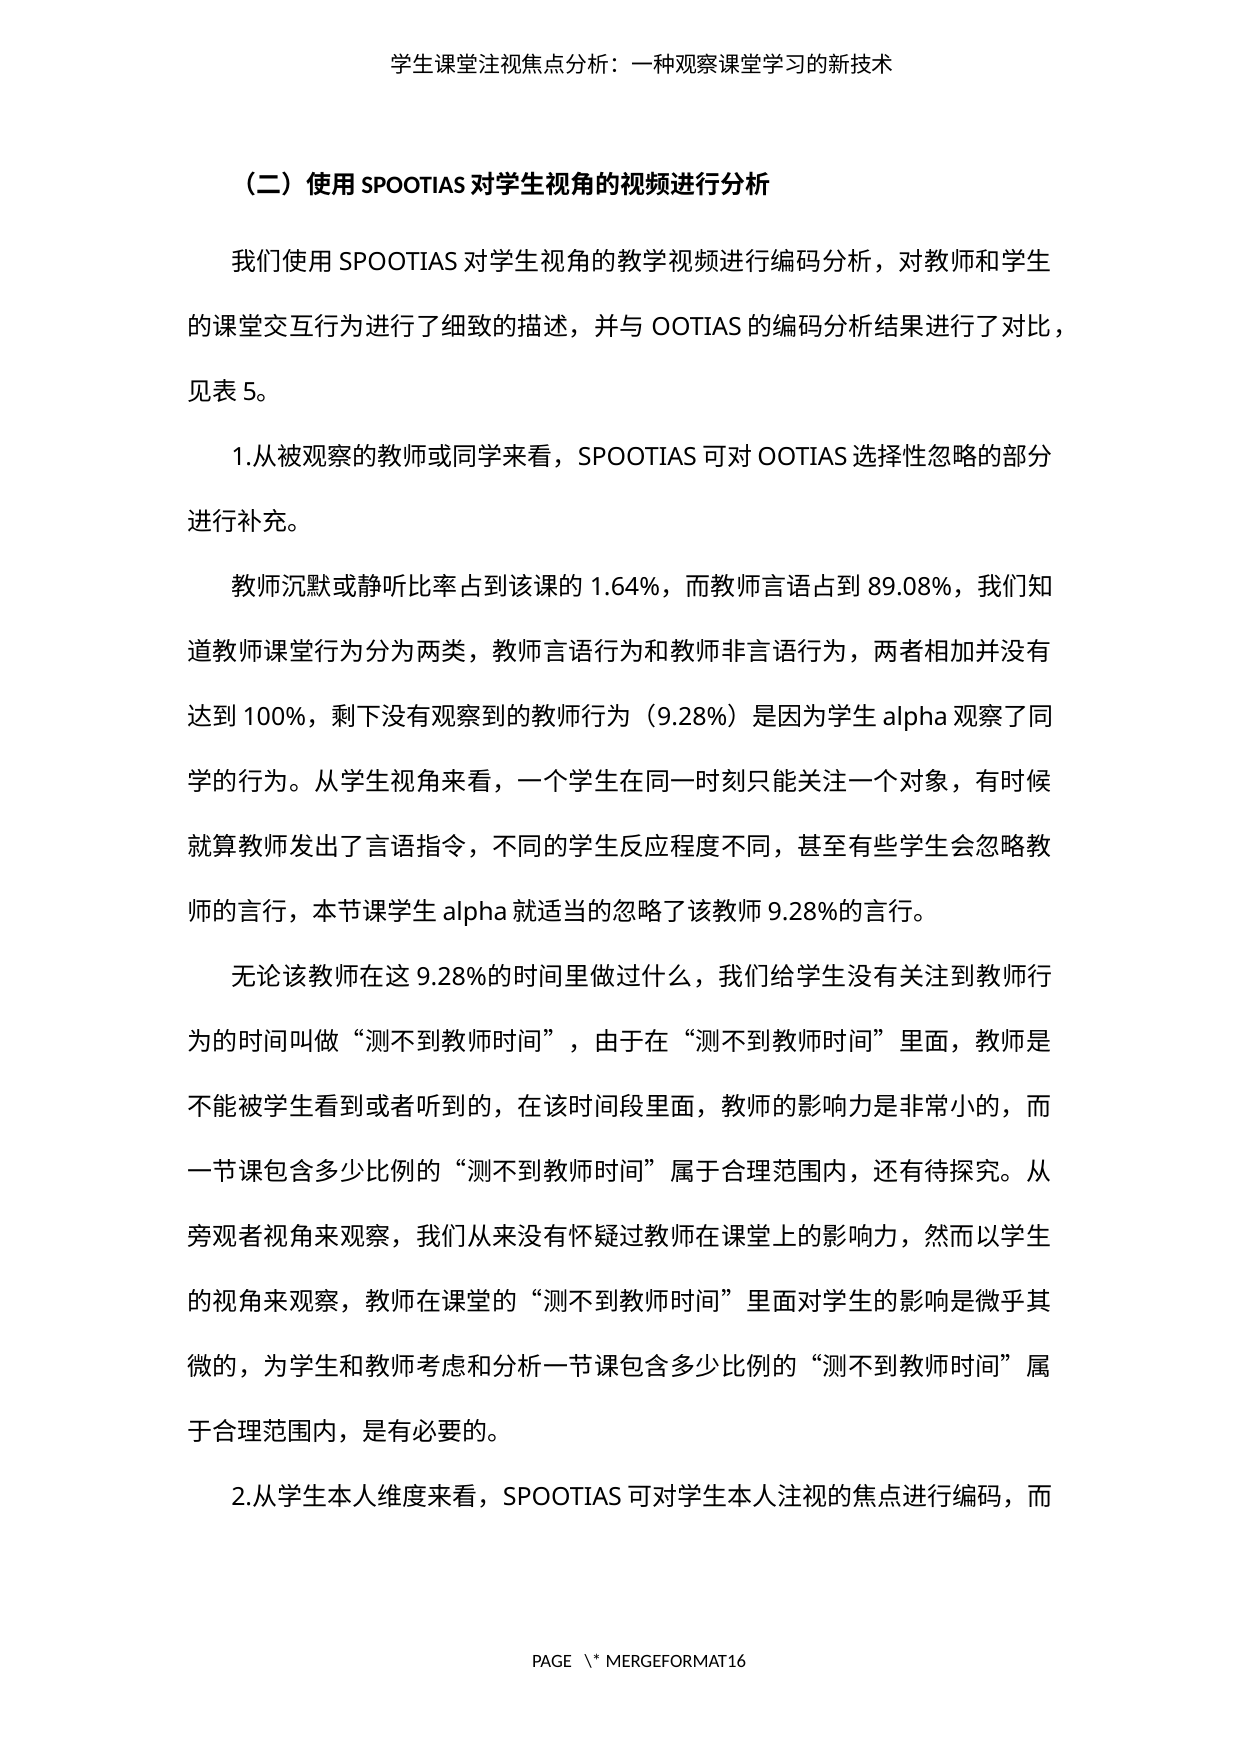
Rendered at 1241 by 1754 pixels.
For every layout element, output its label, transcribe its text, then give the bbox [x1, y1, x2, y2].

text 教师沉默或静听比率占到该课的1.64%，而教师言语占到89.08%，我们知道教师课堂行为分为两类，教师言语行为和教师非言语行为，两者相加并没有达到100%，剩下没有观察到的教师行为（9.28%）是因为学生alpha观察了同学的行为。从学生视角来看，一个学生在同一时刻只能关注一个对象，有时候就算教师发出了言语指令，不同的学生反应程度不同，甚至有些学生会忽略教师的言行，本节课学生alpha就适当的忽略了该教师9.28%的言行。 [187, 552, 1053, 942]
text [187, 1462, 1053, 1527]
text 1.从被观察的教师或同学来看，SPOOTIAS可对OOTIAS选择性忽略的部分进行补充。 [187, 422, 1053, 552]
text （二）使用SPOOTIAS对学生视角的视频进行分析 [187, 150, 1053, 215]
text 我们使用SPOOTIAS对学生视角的教学视频进行编码分析，对教师和学生的课堂交互行为进行了细致的描述，并与OOTIAS的编码分析结果进行了对比，见表5。 [187, 227, 1053, 422]
text 无论该教师在这9.28%的时间里做过什么，我们给学生没有关注到教师行为的时间叫做“测不到教师时间”，由于在“测不到教师时间”里面，教师是不能被学生看到或者听到的，在该时间段里面，教师的影响力是非常小的，而一节课包含多少比例的“测不到教师时间”属于合理范围内，还有待探究。从旁观者视角来观察，我们从来没有怀疑过教师在课堂上的影响力，然而以学生的视角来观察，教师在课堂的“测不到教师时间”里面对学生的影响是微乎其微的，为学生和教师考虑和分析一节课包含多少比例的“测不到教师时间”属于合理范围内，是有必要的。 [187, 942, 1053, 1462]
